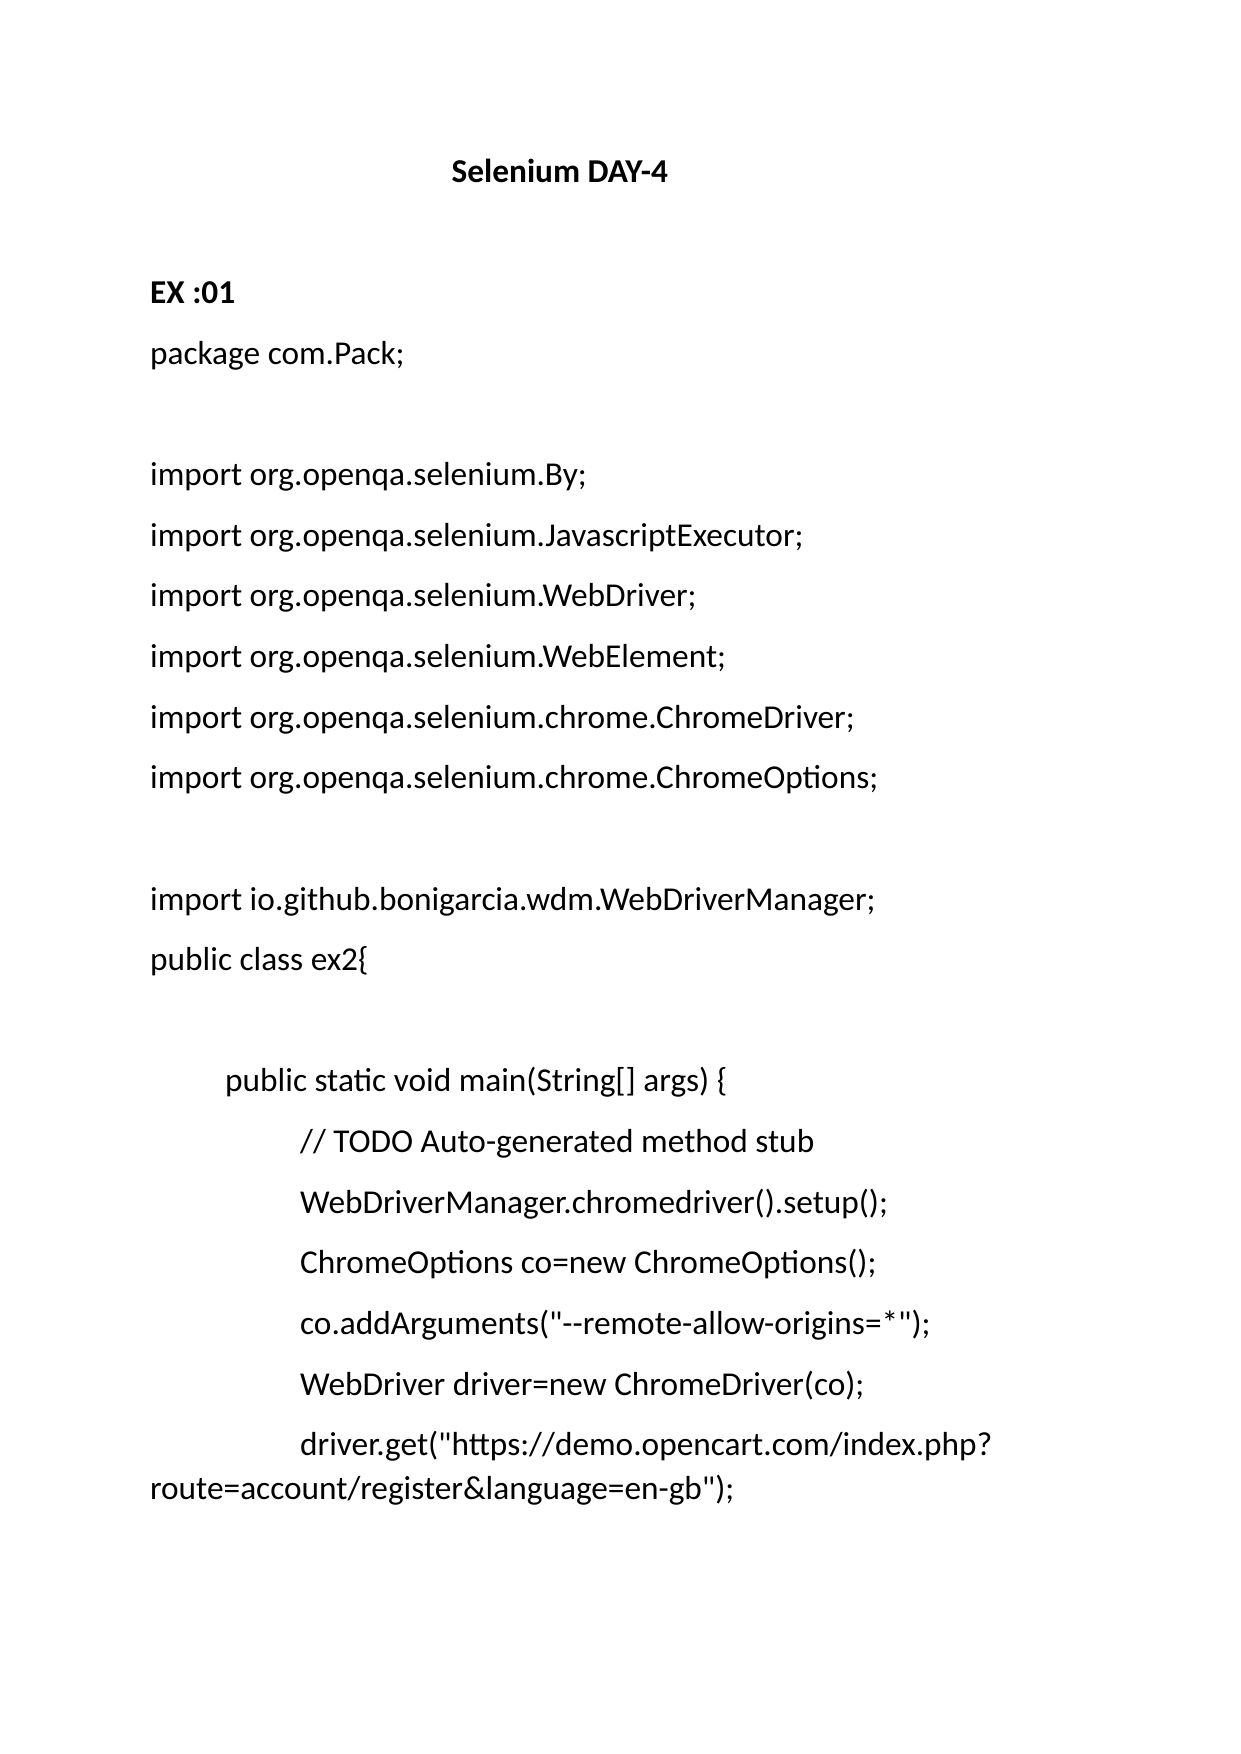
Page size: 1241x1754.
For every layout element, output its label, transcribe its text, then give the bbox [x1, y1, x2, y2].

text import org.openqa.selenium.By; [150, 453, 1090, 494]
text WebDriver driver=new ChromeDriver(co); [150, 1362, 1090, 1403]
text // TODO Auto-generated method stub [150, 1120, 1090, 1161]
text Selenium DAY-4 [150, 150, 1090, 191]
text driver.get("https://demo.opencart.com/index.php?route=account/register&language=en-gb"); [150, 1423, 1090, 1508]
text import org.openqa.selenium.WebDriver; [150, 574, 1090, 615]
text EX :01 [150, 271, 1090, 312]
text import org.openqa.selenium.chrome.ChromeOptions; [150, 756, 1090, 797]
text WebDriverManager.chromedriver().setup(); [150, 1181, 1090, 1221]
text import org.openqa.selenium.chrome.ChromeDriver; [150, 696, 1090, 736]
text co.addArguments("--remote-allow-origins=*"); [150, 1302, 1090, 1343]
text public static void main(String[] args) { [150, 1059, 1090, 1100]
text import io.github.bonigarcia.wdm.WebDriverManager; [150, 877, 1090, 918]
text public class ex2{ [150, 938, 1090, 979]
text package com.Pack; [150, 332, 1090, 373]
text ChromeOptions co=new ChromeOptions(); [150, 1241, 1090, 1282]
text import org.openqa.selenium.WebElement; [150, 635, 1090, 676]
text import org.openqa.selenium.JavascriptExecutor; [150, 514, 1090, 554]
